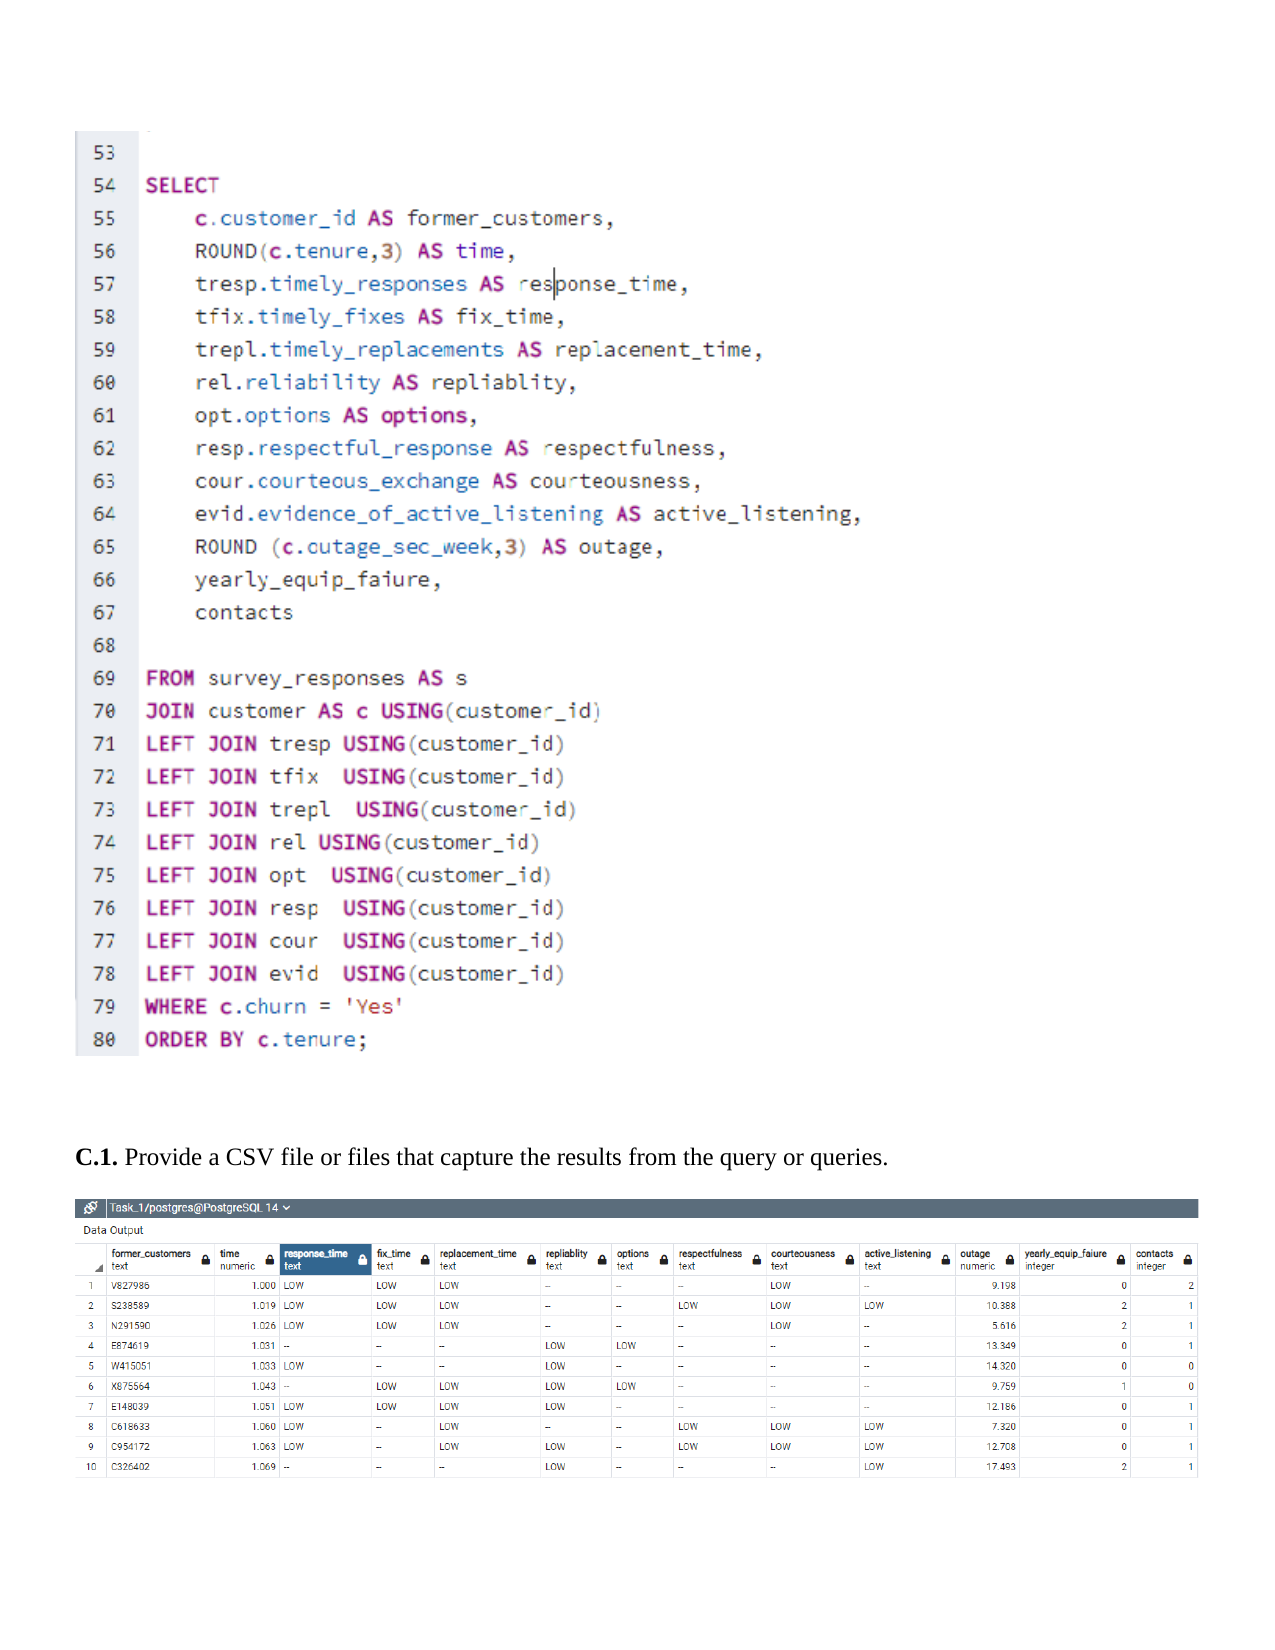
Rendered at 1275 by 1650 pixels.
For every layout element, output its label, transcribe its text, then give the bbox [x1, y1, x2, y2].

picture [75, 1199, 1199, 1478]
picture [75, 131, 914, 1056]
text C.1. Provide a CSV file or files that capture the results from the query or queries. [75, 1142, 1200, 1171]
